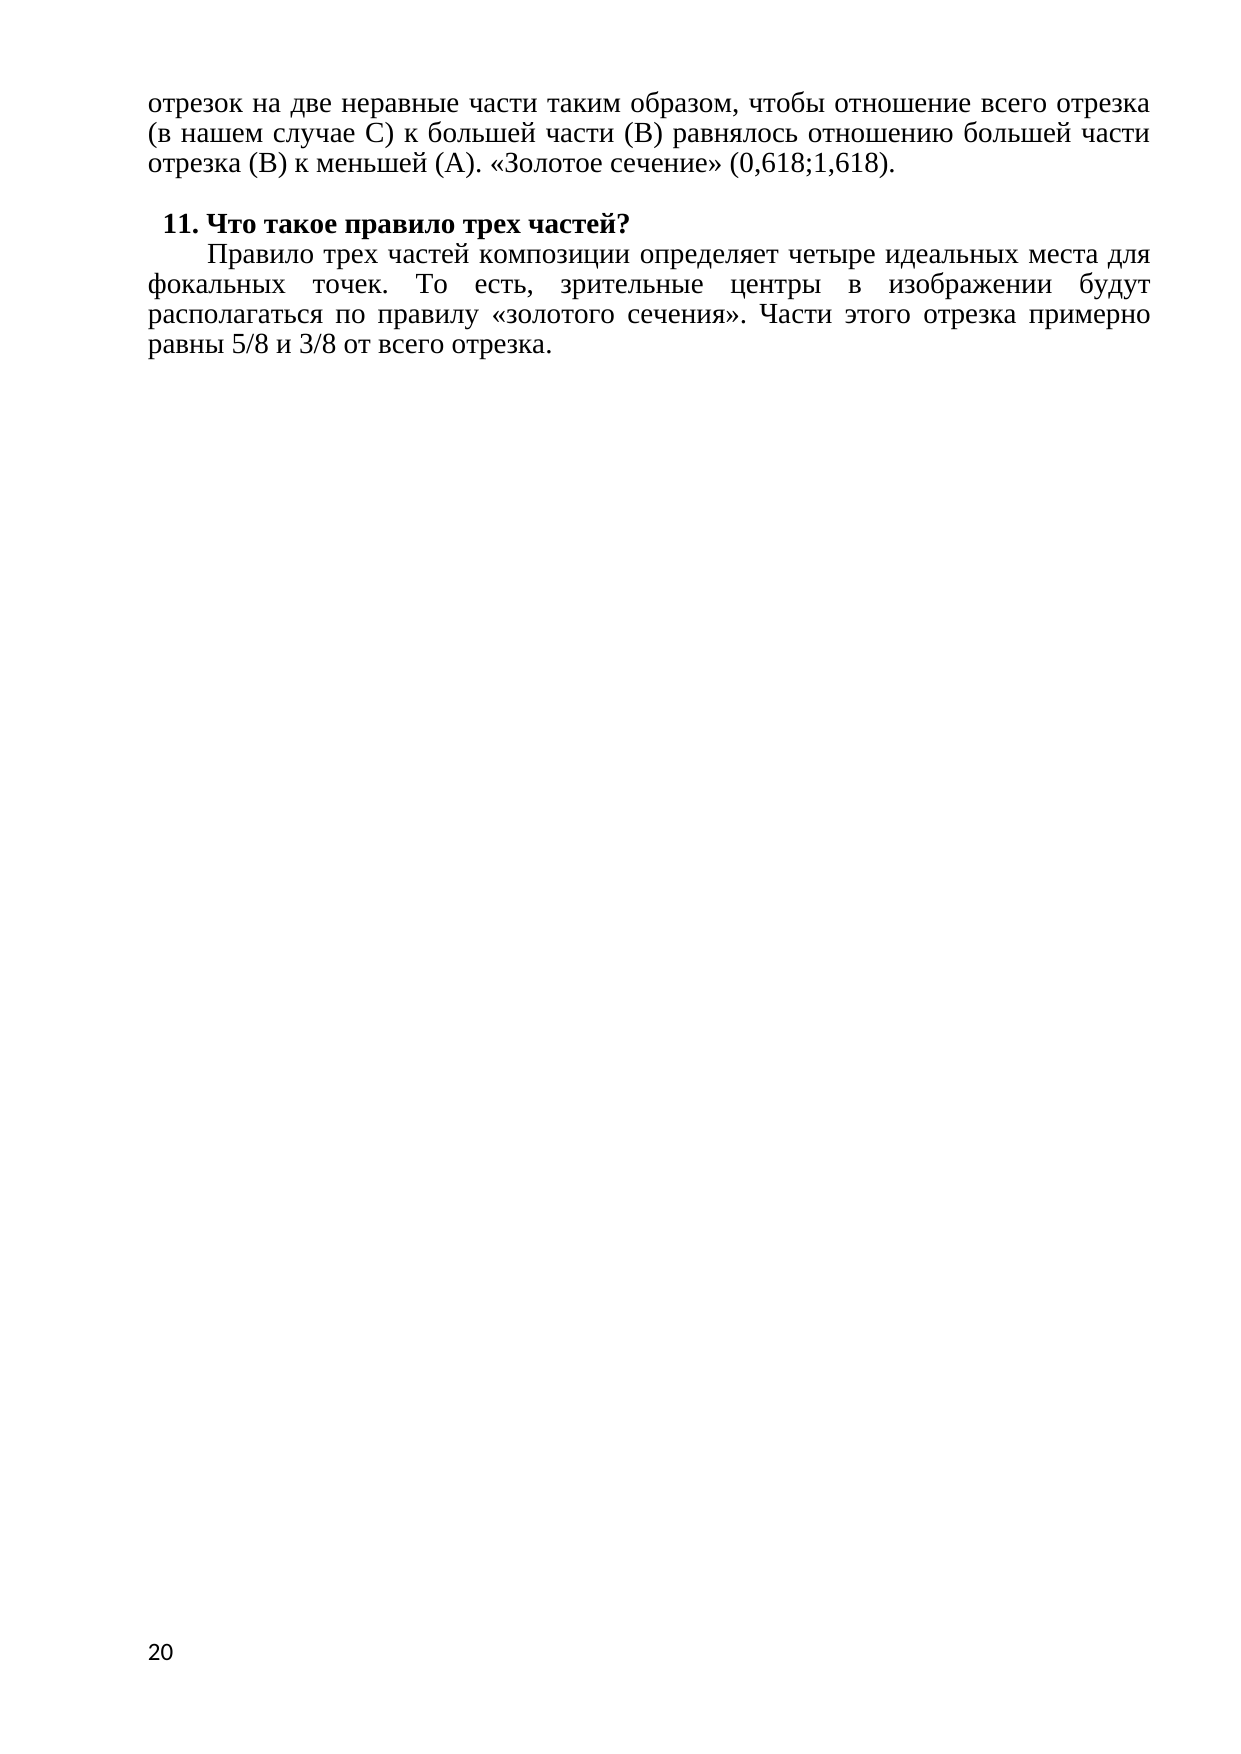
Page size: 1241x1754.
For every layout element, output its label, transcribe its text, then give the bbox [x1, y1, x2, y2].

list Что такое правило трех частей? [162, 209, 1152, 239]
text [148, 89, 1152, 179]
text Правило трех частей композиции определяет четыре идеальных места для фокальных точек. То есть, зрительные центры в изображении будут располагаться по правилу «золотого сечения». Части этого отрезка примерно равны 5/8 и 3/8 от всего отрезка. [148, 239, 1152, 360]
